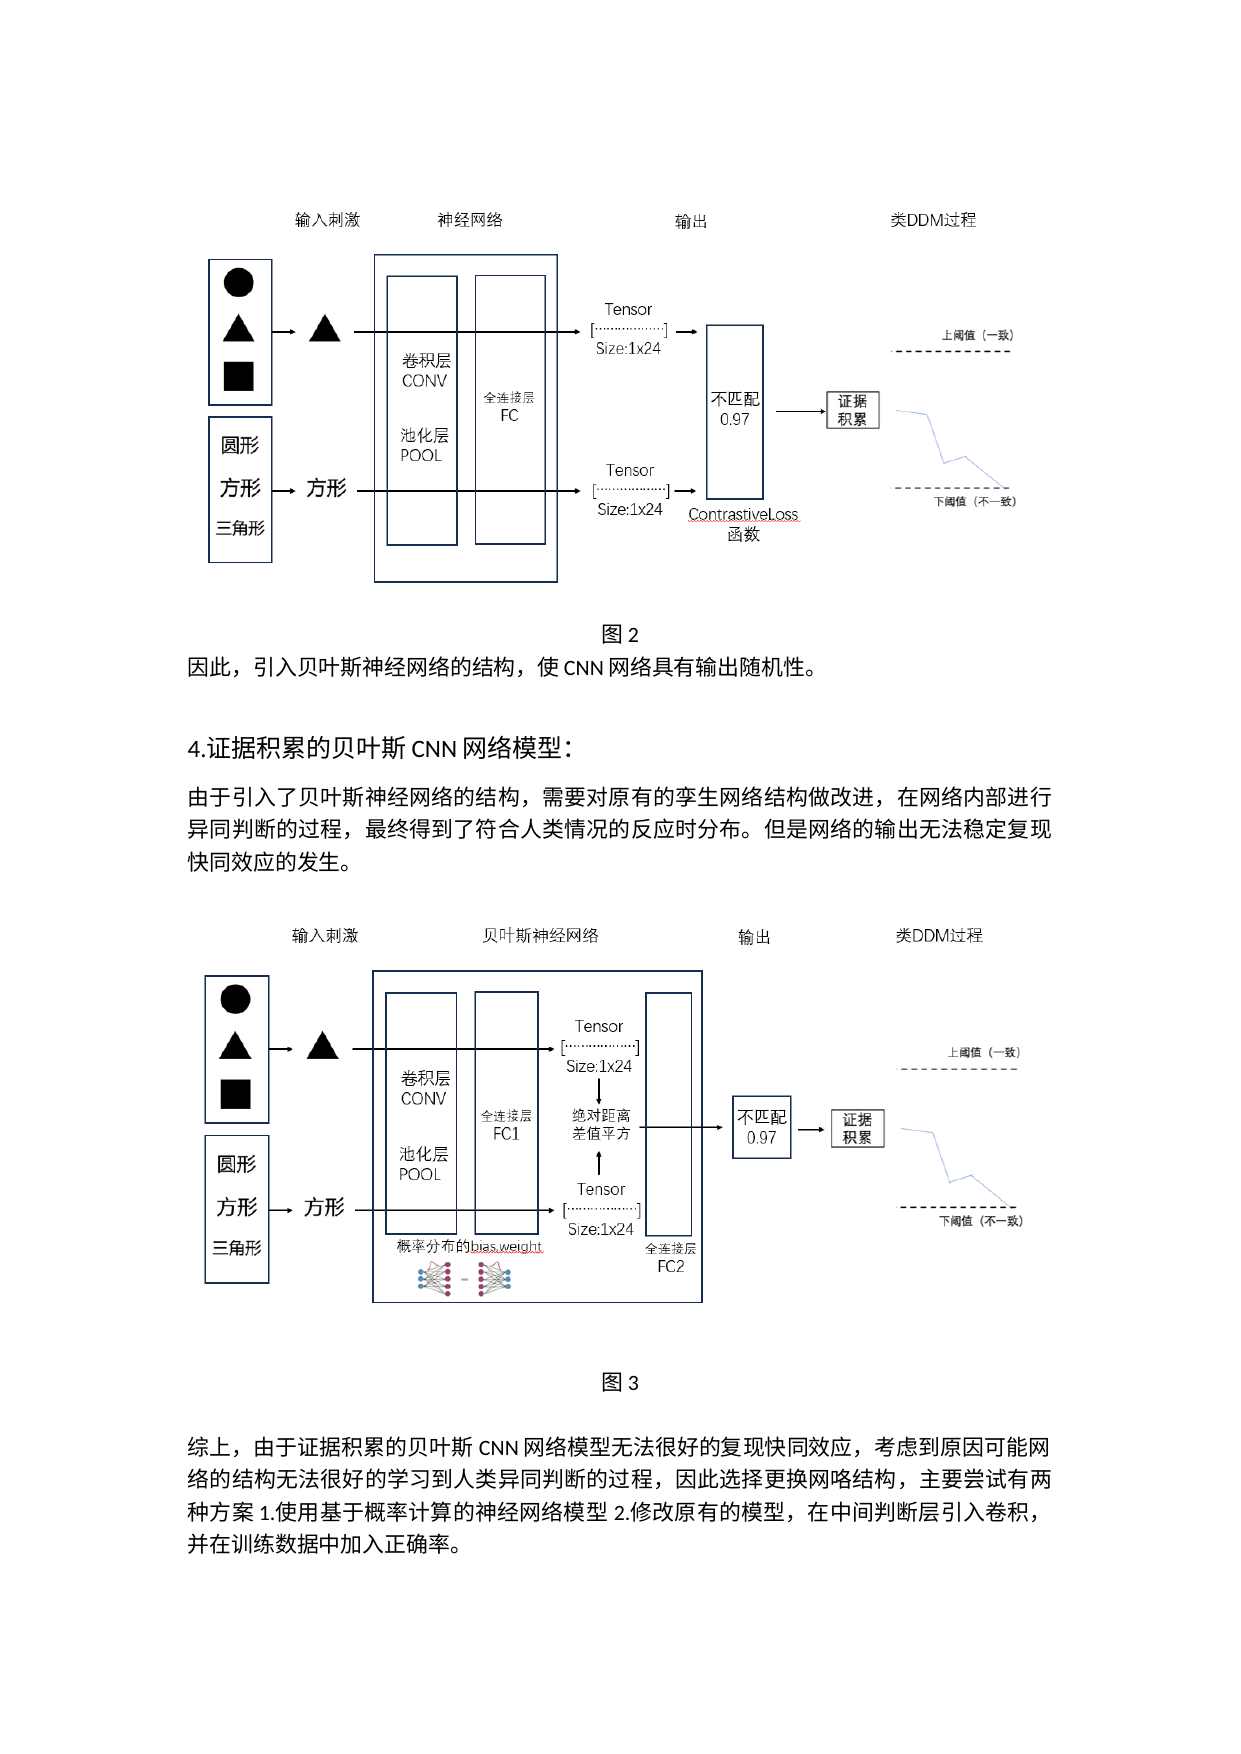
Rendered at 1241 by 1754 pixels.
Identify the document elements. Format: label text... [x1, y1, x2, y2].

text 综上，由于证据积累的贝叶斯CNN网络模型无法很好的复现快同效应，考虑到原因可能网络的结构无法很好的学习到人类异同判断的过程，因此选择更换网咯结构，主要尝试有两种方案1.使用基于概率计算的神经网络模型2.修改原有的模型，在中间判断层引入卷积，并在训练数据中加入正确率。 [187, 1429, 1053, 1559]
picture [187, 877, 1053, 1346]
text 4.证据积累的贝叶斯CNN网络模型： [187, 714, 1053, 779]
text 由于引入了贝叶斯神经网络的结构，需要对原有的孪生网络结构做改进，在网络内部进行异同判断的过程，最终得到了符合人类情况的反应时分布。但是网络的输出无法稳定复现快同效应的发生。 [187, 779, 1053, 877]
picture [187, 162, 1053, 612]
text 图2 [187, 617, 1053, 649]
text 图3 [187, 1364, 1053, 1397]
text 因此，引入贝叶斯神经网络的结构，使CNN网络具有输出随机性。 [187, 649, 1053, 682]
